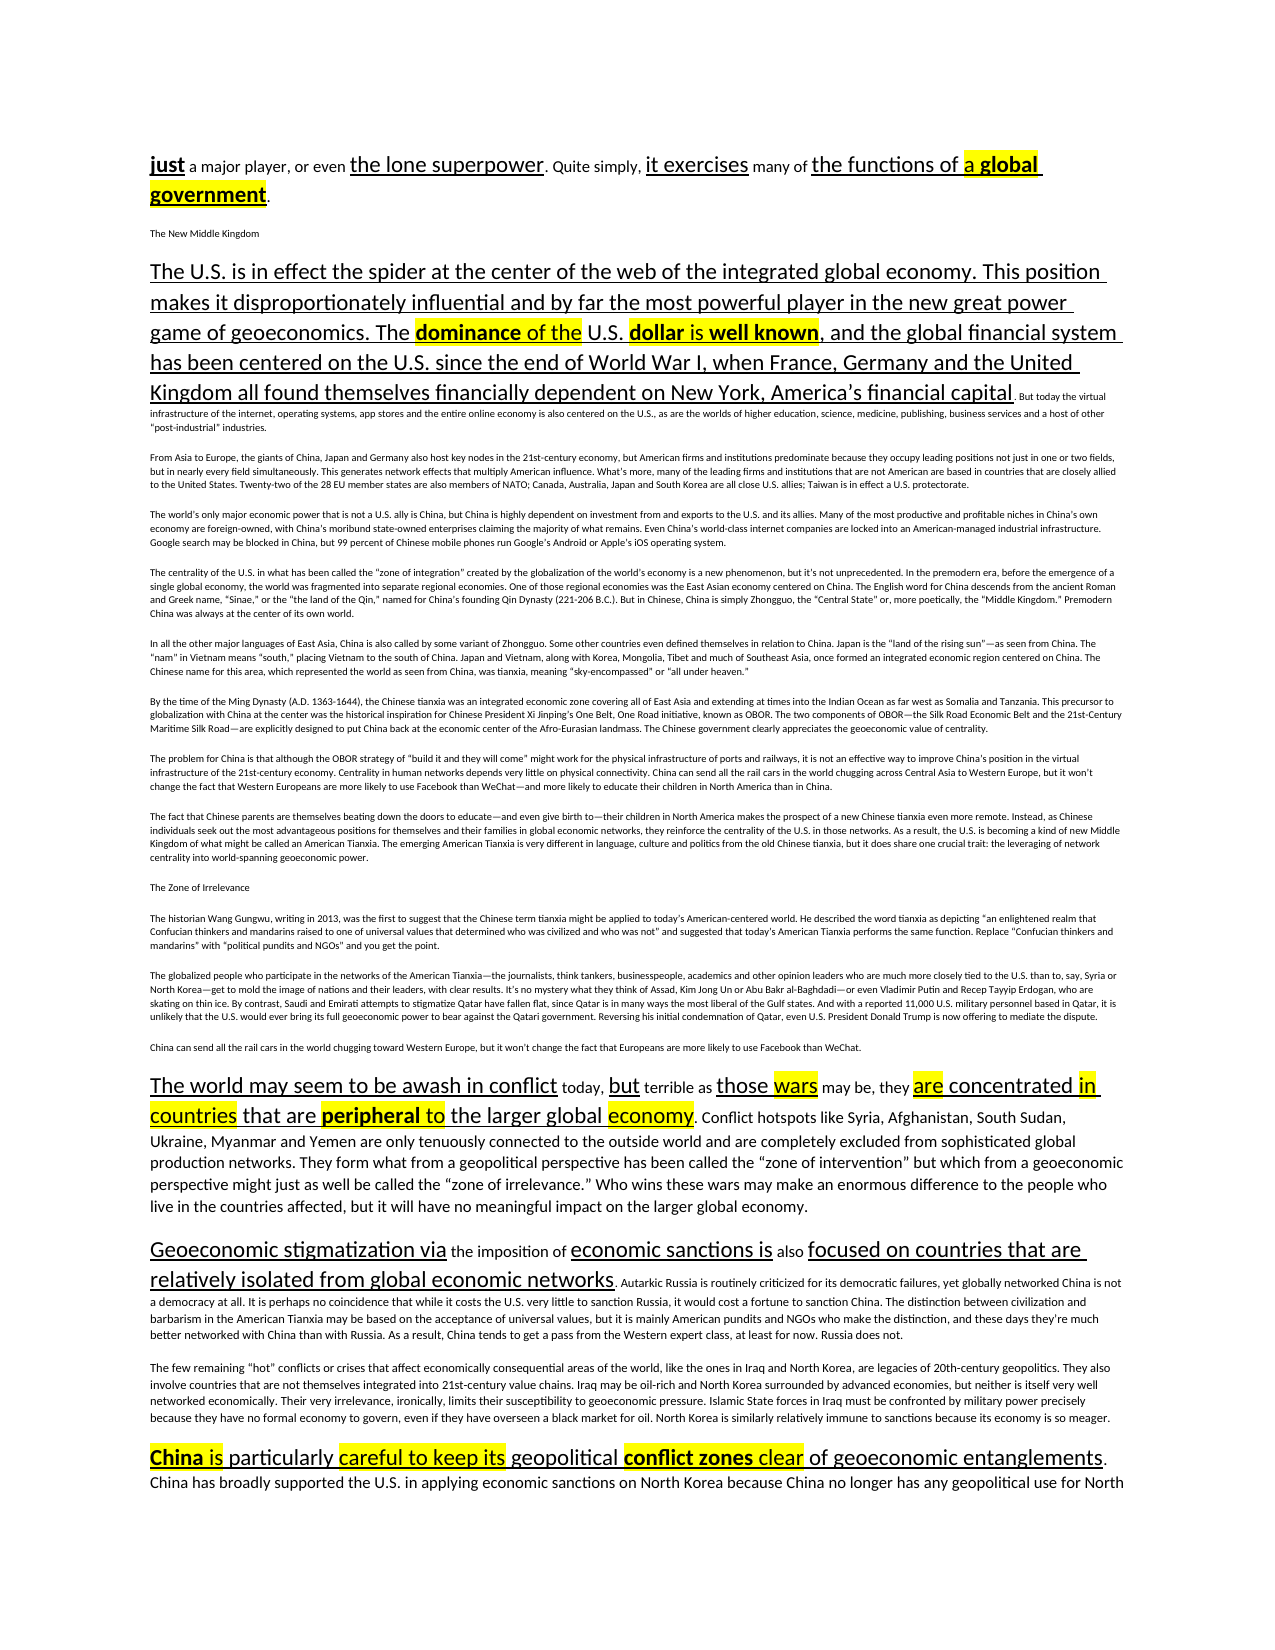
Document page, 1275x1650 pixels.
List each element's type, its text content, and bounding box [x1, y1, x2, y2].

text The fact that Chinese parents are themselves beating down the doors to educate—and even give birth to—their children in North America makes the prospect of a new Chinese tianxia even more remote. Instead, as Chinese individuals seek out the most advantageous positions for themselves and their families in global economic networks, they reinforce the centrality of the U.S. in those networks. As a result, the U.S. is becoming a kind of new Middle Kingdom of what might be called an American Tianxia. The emerging American Tianxia is very different in language, culture and politics from the old Chinese tianxia, but it does share one crucial trait: the leveraging of network centrality into world-spanning geoeconomic power. [150, 810, 1125, 864]
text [150, 1443, 1125, 1493]
text By the time of the Ming Dynasty (A.D. 1363-1644), the Chinese tianxia was an integrated economic zone covering all of East Asia and extending at times into the Indian Ocean as far west as Somalia and Tanzania. This precursor to globalization with China at the center was the historical inspiration for Chinese President Xi Jinping’s One Belt, One Road initiative, known as OBOR. The two components of OBOR—the Silk Road Economic Belt and the 21st-Century Maritime Silk Road—are explicitly designed to put China back at the economic center of the Afro-Eurasian landmass. The Chinese government clearly appreciates the geoeconomic value of centrality. [150, 695, 1125, 735]
text The New Middle Kingdom [150, 227, 1125, 240]
text The U.S. is in effect the spider at the center of the web of the integrated global economy. This position makes it disproportionately influential and by far the most powerful player in the new great power game of geoeconomics. The dominance of the U.S. dollar is well known, and the global financial system has been centered on the U.S. since the end of World War I, when France, Germany and the United Kingdom all found themselves financially dependent on New York, America’s financial capital. But today the virtual infrastructure of the internet, operating systems, app stores and the entire online economy is also centered on the U.S., as are the worlds of higher education, science, medicine, publishing, business services and a host of other “post-industrial” industries. [150, 257, 1125, 433]
text The world’s only major economic power that is not a U.S. ally is China, but China is highly dependent on investment from and exports to the U.S. and its allies. Many of the most productive and profitable niches in China’s own economy are foreign-owned, with China’s moribund state-owned enterprises claiming the majority of what remains. Even China’s world-class internet companies are locked into an American-managed industrial infrastructure. Google search may be blocked in China, but 99 percent of Chinese mobile phones run Google’s Android or Apple’s iOS operating system. [150, 509, 1125, 549]
text In all the other major languages of East Asia, China is also called by some variant of Zhongguo. Some other countries even defined themselves in relation to China. Japan is the “land of the rising sun”—as seen from China. The “nam” in Vietnam means “south,” placing Vietnam to the south of China. Japan and Vietnam, along with Korea, Mongolia, Tibet and much of Southeast Asia, once formed an integrated economic region centered on China. The Chinese name for this area, which represented the world as seen from China, was tianxia, meaning “sky-encompassed” or “all under heaven.” [150, 638, 1125, 678]
text Geoeconomic stigmatization via the imposition of economic sanctions is also focused on countries that are relatively isolated from global economic networks. Autarkic Russia is routinely criticized for its democratic failures, yet globally networked China is not a democracy at all. It is perhaps no coincidence that while it costs the U.S. very little to sanction Russia, it would cost a fortune to sanction China. The distinction between civilization and barbarism in the American Tianxia may be based on the acceptance of universal values, but it is mainly American pundits and NGOs who make the distinction, and these days they’re much better networked with China than with Russia. As a result, China tends to get a pass from the Western expert class, at least for now. Russia does not. [150, 1235, 1125, 1343]
text The historian Wang Gungwu, writing in 2013, was the first to suggest that the Chinese term tianxia might be applied to today’s American-centered world. He described the word tianxia as depicting “an enlightened realm that Confucian thinkers and mandarins raised to one of universal values that determined who was civilized and who was not” and suggested that today’s American Tianxia performs the same function. Replace “Confucian thinkers and mandarins” with “political pundits and NGOs” and you get the point. [150, 912, 1125, 952]
text The problem for China is that although the OBOR strategy of “build it and they will come” might work for the physical infrastructure of ports and railways, it is not an effective way to improve China’s position in the virtual infrastructure of the 21st-century economy. Centrality in human networks depends very little on physical connectivity. China can send all the rail cars in the world chugging across Central Asia to Western Europe, but it won’t change the fact that Western Europeans are more likely to use Facebook than WeChat—and more likely to educate their children in North America than in China. [150, 753, 1125, 793]
text The few remaining “hot” conflicts or crises that affect economically consequential areas of the world, like the ones in Iraq and North Korea, are legacies of 20th-century geopolitics. They also involve countries that are not themselves integrated into 21st-century value chains. Iraq may be oil-rich and North Korea surrounded by advanced economies, but neither is itself very well networked economically. Their very irrelevance, ironically, limits their susceptibility to geoeconomic pressure. Islamic State forces in Iraq must be confronted by military power precisely because they have no formal economy to govern, even if they have overseen a black market for oil. North Korea is similarly relatively immune to sanctions because its economy is so meager. [150, 1361, 1125, 1425]
text The world may seem to be awash in conflict today, but terrible as those wars may be, they are concentrated in countries that are peripheral to the larger global economy. Conflict hotspots like Syria, Afghanistan, South Sudan, Ukraine, Myanmar and Yemen are only tenuously connected to the outside world and are completely excluded from sophisticated global production networks. They form what from a geopolitical perspective has been called the “zone of intervention” but which from a geoeconomic perspective might just as well be called the “zone of irrelevance.” Who wins these wars may make an enormous difference to the people who live in the countries affected, but it will have no meaningful impact on the larger global economy. [150, 1071, 1125, 1217]
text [150, 150, 1125, 208]
text The centrality of the U.S. in what has been called the “zone of integration” created by the globalization of the world’s economy is a new phenomenon, but it’s not unprecedented. In the premodern era, before the emergence of a single global economy, the world was fragmented into separate regional economies. One of those regional economies was the East Asian economy centered on China. The English word for China descends from the ancient Roman and Greek name, “Sinae,” or the “the land of the Qin,” named for China’s founding Qin Dynasty (221-206 B.C.). But in Chinese, China is simply Zhongguo, the “Central State” or, more poetically, the “Middle Kingdom.” Premodern China was always at the center of its own world. [150, 566, 1125, 620]
